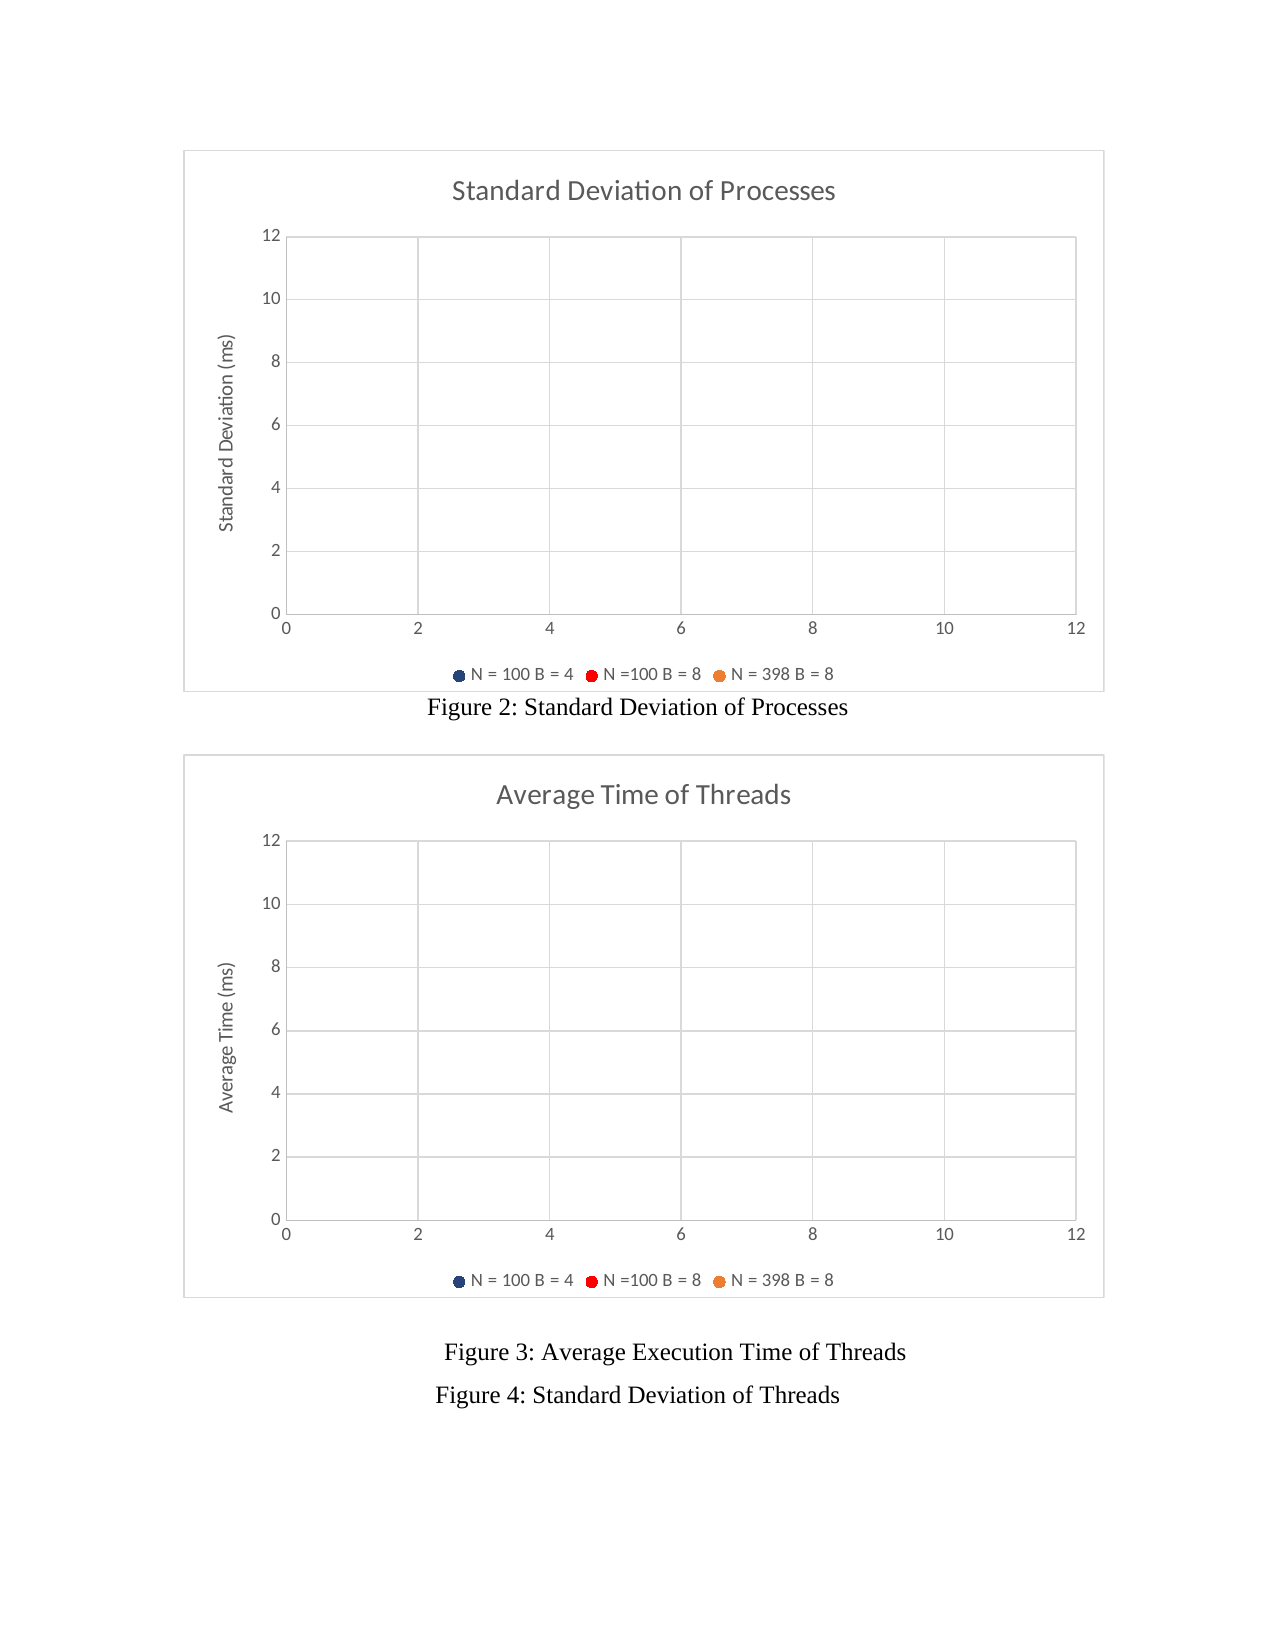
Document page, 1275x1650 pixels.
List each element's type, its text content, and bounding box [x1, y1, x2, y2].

text Figure 4: Standard Deviation of Threads [150, 1380, 1125, 1408]
text Figure 2: Standard Deviation of Processes [150, 150, 1125, 721]
list Figure 3: Average Execution Time of Threads [225, 807, 1125, 1365]
